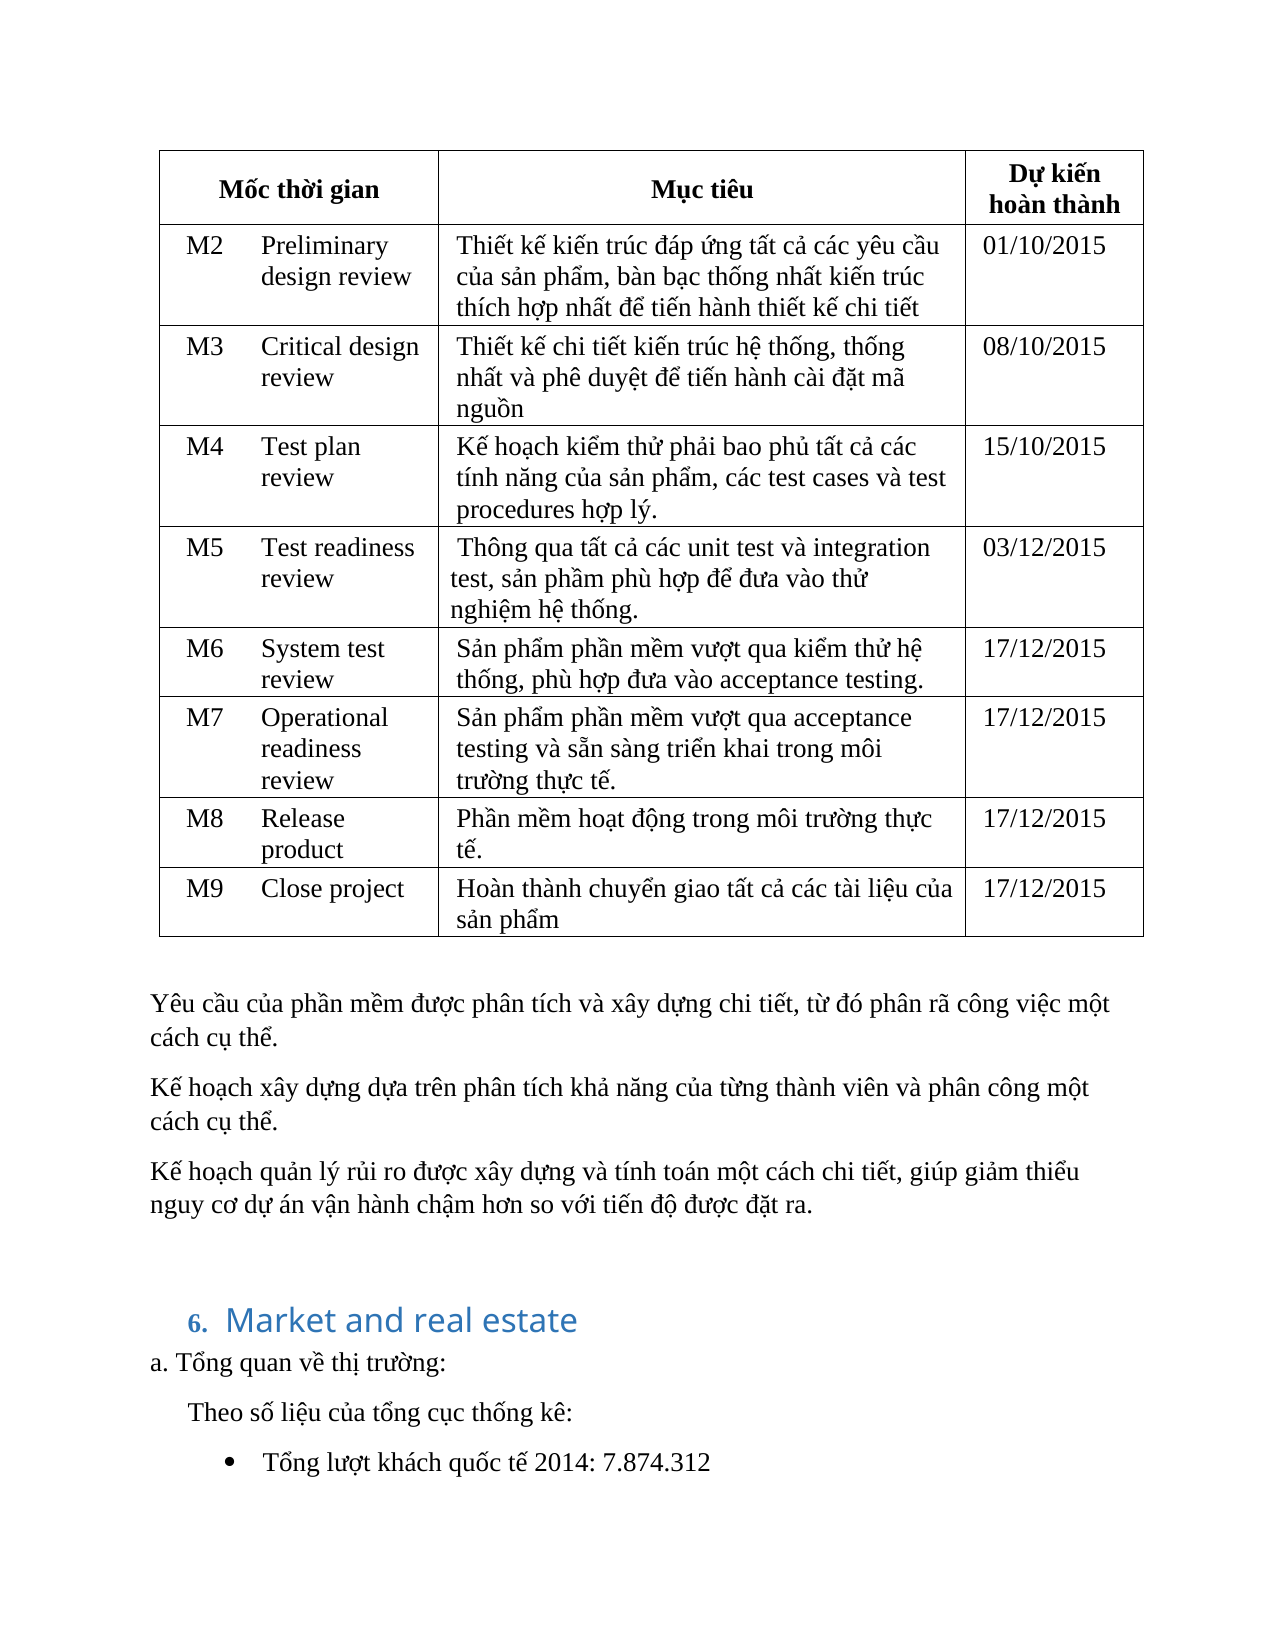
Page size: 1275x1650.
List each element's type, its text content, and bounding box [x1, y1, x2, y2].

text Kế hoạch xây dựng dựa trên phân tích khả năng của từng thành viên và phân công một cách cụ thể. [150, 1071, 1125, 1136]
table_cell Kế hoạch kiểm thử phải bao phủ tất cả các tính năng của sản phẩm, các test cases và test procedures hợp lý. [439, 426, 965, 526]
table_cell M9 [160, 868, 244, 936]
table_cell 17/12/2015 [966, 868, 1143, 936]
table_header Mốc thời gian [160, 151, 438, 224]
table_cell 01/10/2015 [966, 225, 1143, 324]
text a. Tổng quan về thị trường: [150, 1346, 1125, 1377]
table_cell 15/10/2015 [966, 426, 1143, 526]
table_cell Operational readiness review [244, 697, 438, 797]
table_cell Test readiness review [244, 527, 438, 627]
table_cell Thiết kế kiến trúc đáp ứng tất cả các yêu cầu của sản phẩm, bàn bạc thống nhất kiến trúc thích hợp nhất để tiến hành thiết kế chi tiết [439, 225, 965, 324]
list Tổng lượt khách quốc tế 2014: 7.874.312 [225, 1447, 1125, 1478]
text Theo số liệu của tổng cục thống kê: [187, 1396, 1125, 1427]
table_cell Sản phẩm phần mềm vượt qua acceptance testing và sẵn sàng triển khai trong môi trường thực tế. [439, 697, 965, 797]
table_cell Close project [244, 868, 438, 936]
table_cell Thiết kế chi tiết kiến trúc hệ thống, thống nhất và phê duyệt để tiến hành cài đặt mã nguồn [439, 326, 965, 425]
table_cell Sản phẩm phần mềm vượt qua kiểm thử hệ thống, phù hợp đưa vào acceptance testing. [439, 628, 965, 696]
table_cell Hoàn thành chuyển giao tất cả các tài liệu của sản phẩm [439, 868, 965, 936]
table_cell System test review [244, 628, 438, 696]
table_cell 03/12/2015 [966, 527, 1143, 627]
table_cell M7 [160, 697, 244, 797]
table_cell Critical design review [244, 326, 438, 425]
table_cell M4 [160, 426, 244, 526]
table_cell 08/10/2015 [966, 326, 1143, 425]
table_cell M5 [160, 527, 244, 627]
table_cell M3 [160, 326, 244, 425]
table_cell Phần mềm hoạt động trong môi trường thực tế. [439, 798, 965, 867]
table_cell Test plan review [244, 426, 438, 526]
subtitle Market and real estate [187, 1297, 1125, 1343]
text Yêu cầu của phần mềm được phân tích và xây dựng chi tiết, từ đó phân rã công việc một cách cụ thể. [150, 987, 1125, 1052]
table_cell 17/12/2015 [966, 798, 1143, 867]
table_cell 17/12/2015 [966, 697, 1143, 797]
table_cell Release product [244, 798, 438, 867]
table_cell Thông qua tất cả các unit test và integration test, sản phầm phù hợp để đưa vào thử nghiệm hệ thống. [439, 527, 965, 627]
table_cell M8 [160, 798, 244, 867]
table_cell M6 [160, 628, 244, 696]
table_header Mục tiêu [439, 151, 965, 224]
table_header Dự kiến hoàn thành [966, 151, 1143, 224]
table_cell M2 [160, 225, 244, 324]
text Kế hoạch quản lý rủi ro được xây dựng và tính toán một cách chi tiết, giúp giảm thiểu nguy cơ dự án vận hành chậm hơn so với tiến độ được đặt ra. [150, 1155, 1125, 1219]
table_cell 17/12/2015 [966, 628, 1143, 696]
table_cell Preliminary design review [244, 225, 438, 324]
